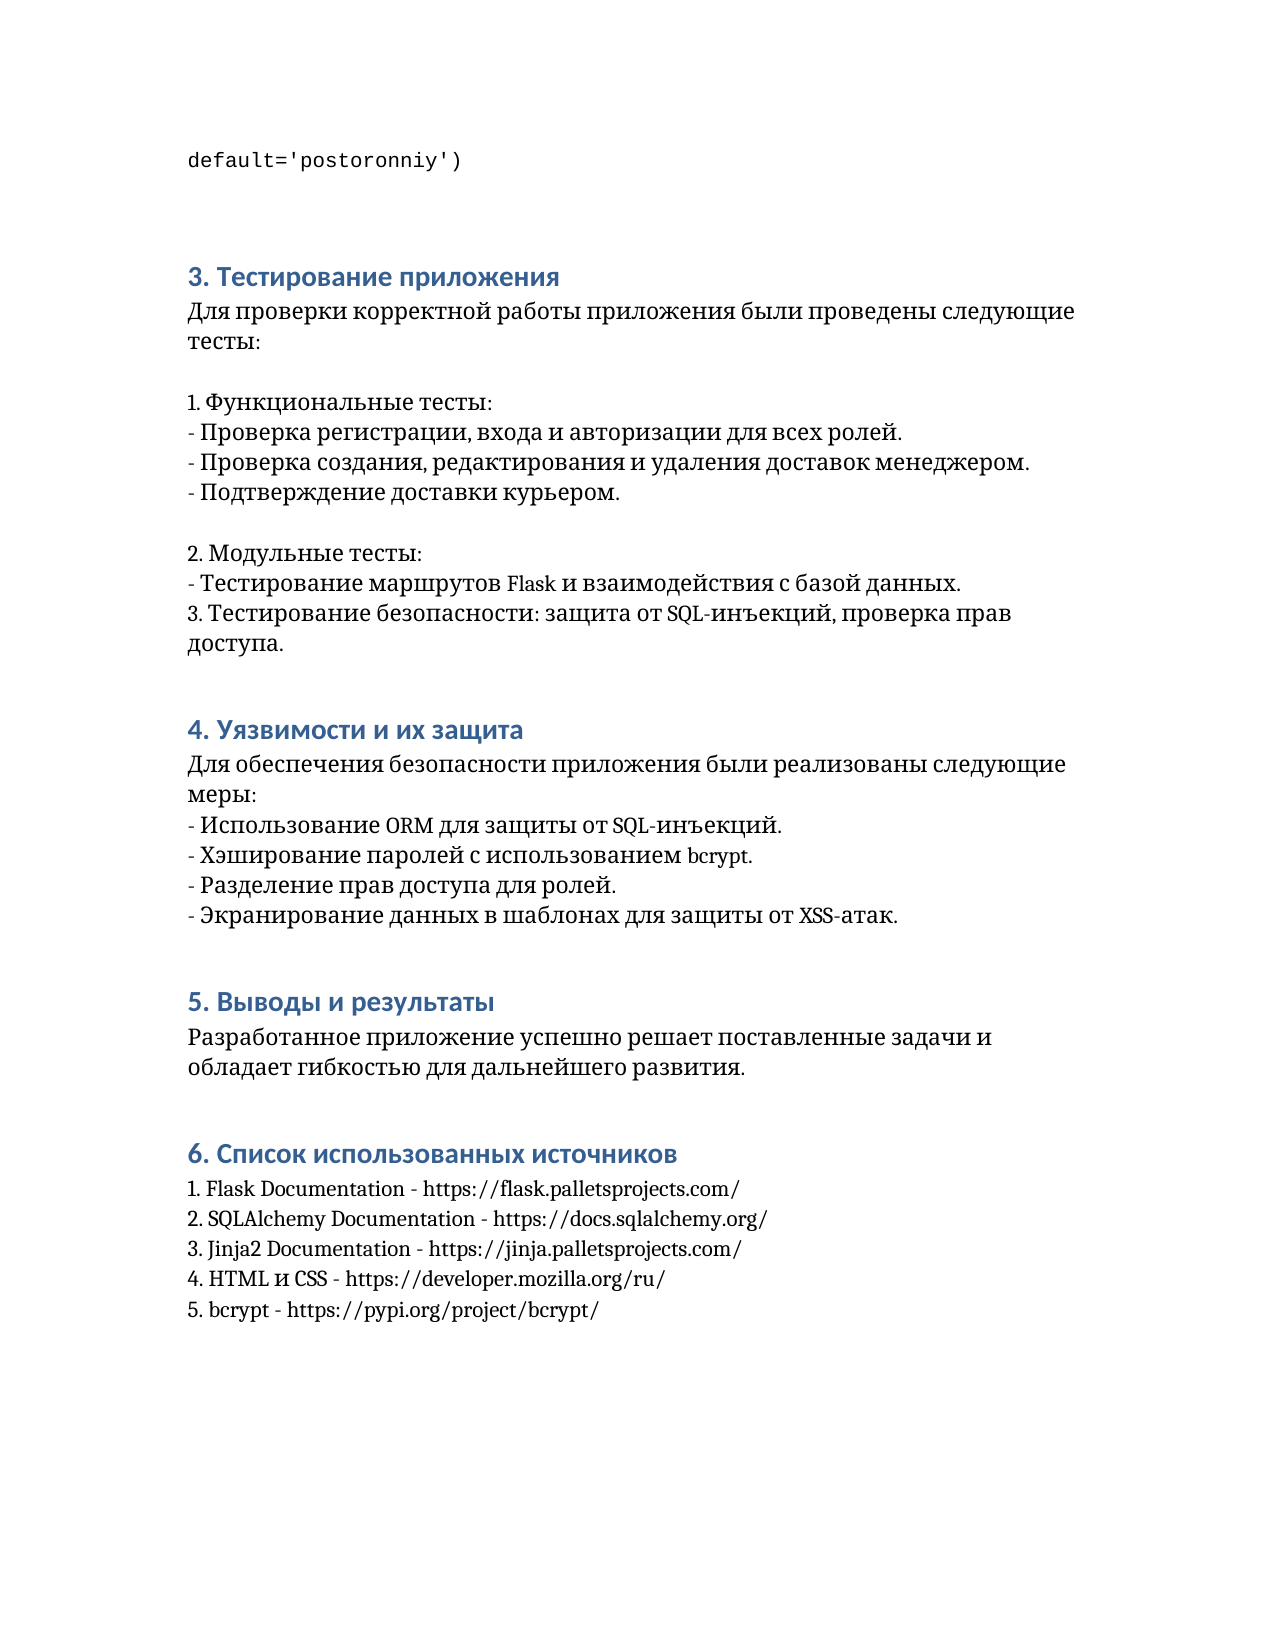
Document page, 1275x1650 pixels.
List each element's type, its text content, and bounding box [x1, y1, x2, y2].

subtitle 3. Тестирование приложения [187, 258, 1087, 293]
subtitle 4. Уязвимости и их защита [187, 711, 1087, 747]
text Для проверки корректной работы приложения были проведены следующие тесты: 1. Функциональные тесты: - Проверка регистрации, входа и авторизации для всех ролей. - Проверка создания, редактирования и удаления доставок менеджером. - Подтверждение доставки курьером. 2. Модульные тесты: - Тестирование маршрутов Flask и взаимодействия с базой данных. 3. Тестирование безопасности: защита от SQL-инъекций, проверка прав доступа. [187, 299, 1087, 657]
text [187, 150, 1087, 204]
subtitle 6. Список использованных источников [187, 1135, 1087, 1170]
text 1. Flask Documentation - https://flask.palletsprojects.com/ 2. SQLAlchemy Documentation - https://docs.sqlalchemy.org/ 3. Jinja2 Documentation - https://jinja.palletsprojects.com/ 4. HTML и CSS - https://developer.mozilla.org/ru/ 5. bcrypt - https://pypi.org/project/bcrypt/ [187, 1176, 1087, 1323]
subtitle 5. Выводы и результаты [187, 983, 1087, 1019]
text Для обеспечения безопасности приложения были реализованы следующие меры: - Использование ORM для защиты от SQL-инъекций. - Хэширование паролей с использованием bcrypt. - Разделение прав доступа для ролей. - Экранирование данных в шаблонах для защиты от XSS-атак. [187, 752, 1087, 929]
text Разработанное приложение успешно решает поставленные задачи и обладает гибкостью для дальнейшего развития. [187, 1024, 1087, 1081]
